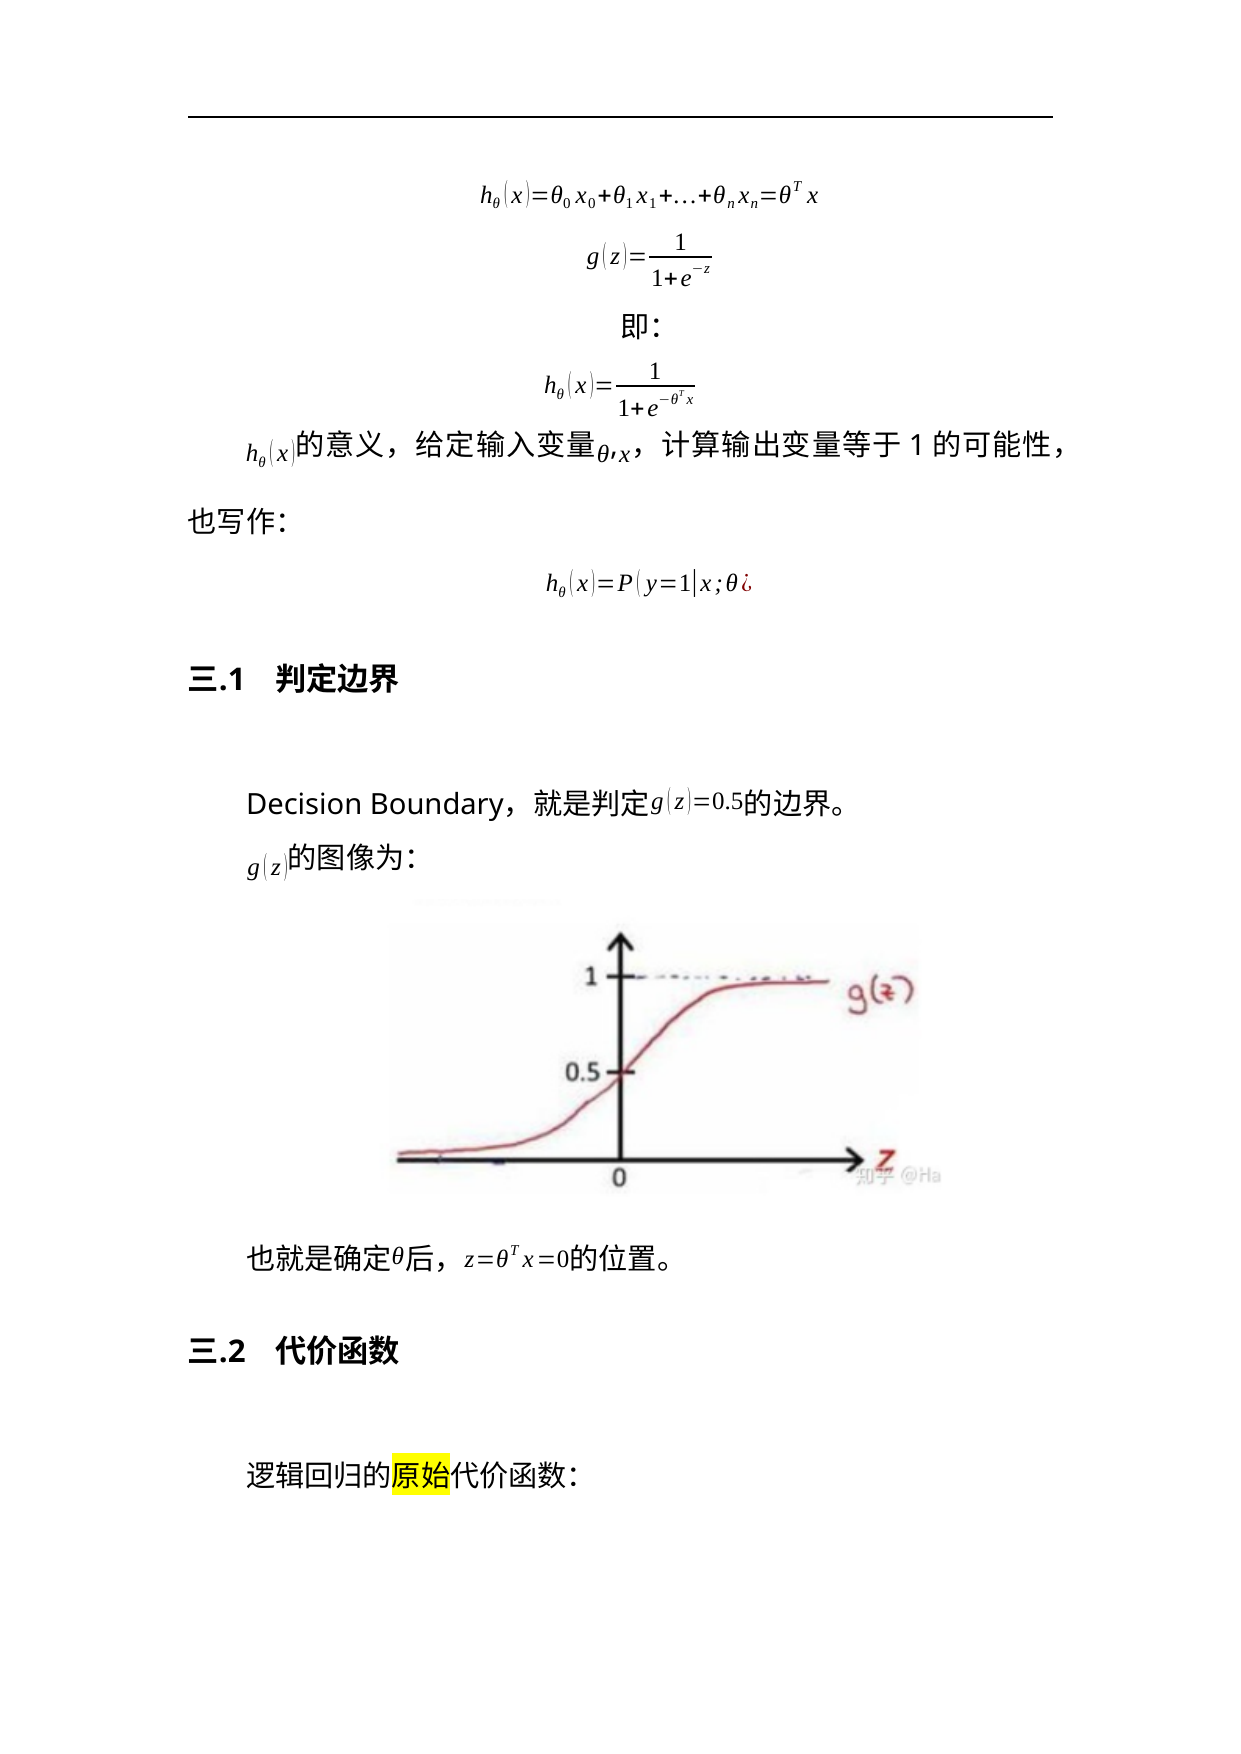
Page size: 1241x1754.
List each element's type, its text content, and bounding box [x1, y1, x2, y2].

text 也就是确定后，的位置。 [187, 1224, 1053, 1289]
text 的意义，给定输入变量,，计算输出变量等于1的可能性，也写作： [187, 422, 1053, 552]
subtitle 代价函数 [187, 1316, 1053, 1381]
text 逻辑回归的原始代价函数： [187, 1442, 1053, 1507]
subtitle 判定边界 [187, 644, 1053, 709]
text 的图像为： [187, 834, 1053, 899]
picture [357, 899, 942, 1197]
text Decision Boundary，就是判定的边界。 [187, 769, 1053, 834]
text 即： [187, 292, 1053, 422]
